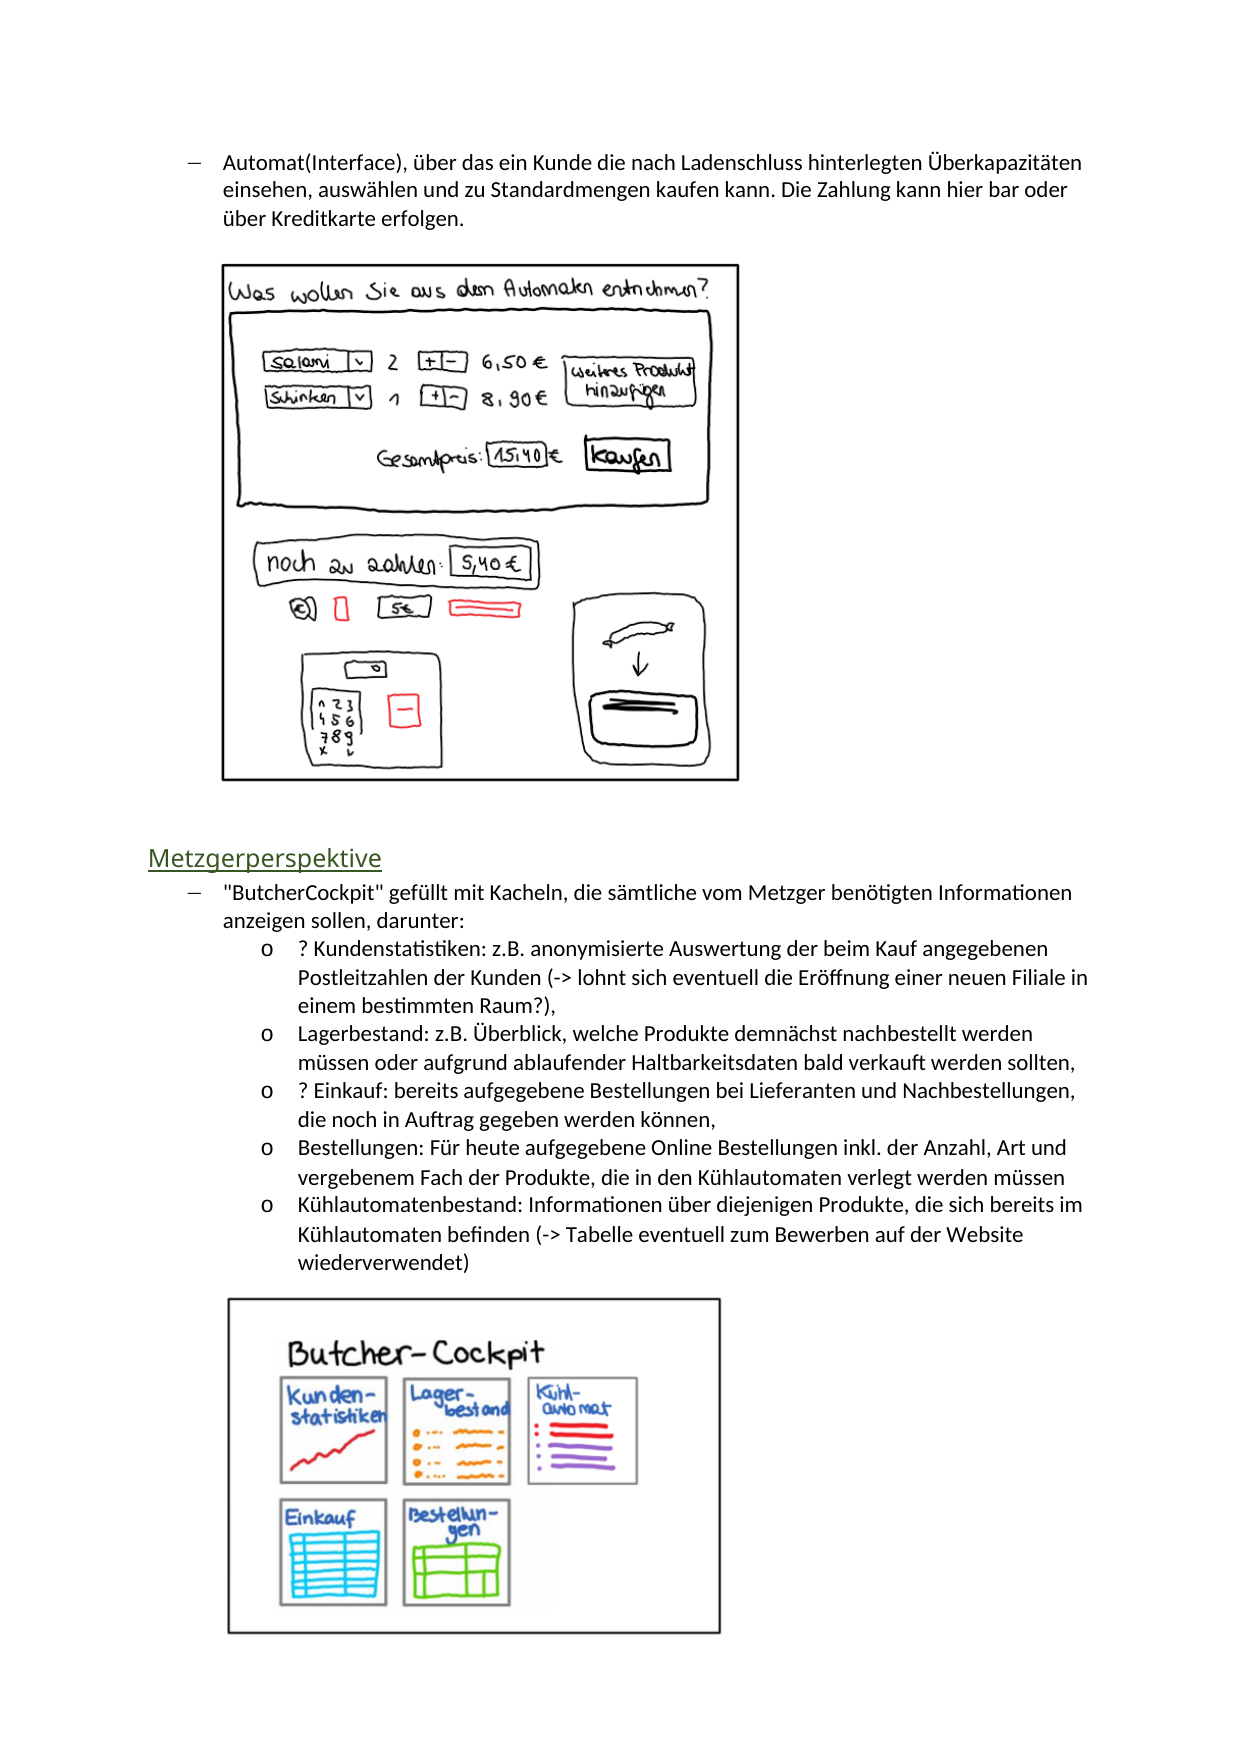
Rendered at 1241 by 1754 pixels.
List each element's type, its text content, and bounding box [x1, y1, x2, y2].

list ? Kundenstatistiken: z.B. anonymisierte Auswertung der beim Kauf angegebenen Postleitzahlen der Kunden (-> lohnt sich eventuell die Eröffnung einer neuen Filiale in einem bestimmten Raum?), [260, 934, 1093, 1019]
subtitle Metzgerperspektive [148, 841, 1093, 875]
list Bestellungen: Für heute aufgegebene Online Bestellungen inkl. der Anzahl, Art und vergebenem Fach der Produkte, die in den Kühlautomaten verlegt werden müssen [260, 1133, 1093, 1191]
picture [222, 1293, 725, 1642]
list ? Einkauf: bereits aufgegebene Bestellungen bei Lieferanten und Nachbestellungen, die noch in Auftrag gegeben werden können, [260, 1076, 1093, 1133]
list Kühlautomatenbestand: Informationen über diejenigen Produkte, die sich bereits im Kühlautomaten befinden (-> Tabelle eventuell zum Bewerben auf der Website wiederverwendet) [260, 1191, 1093, 1276]
list "ButcherCockpit" gefüllt mit Kacheln, die sämtliche vom Metzger benötigten Informationen anzeigen sollen, darunter: [185, 878, 1093, 934]
list Automat(Interface), über das ein Kunde die nach Ladenschluss hinterlegten Überkapazitäten einsehen, auswählen und zu Standardmengen kaufen kann. Die Zahlung kann hier bar oder über Kreditkarte erfolgen. [185, 148, 1093, 232]
picture [217, 260, 744, 787]
list Lagerbestand: z.B. Überblick, welche Produkte demnächst nachbestellt werden müssen oder aufgrund ablaufender Haltbarkeitsdaten bald verkauft werden sollten, [260, 1019, 1093, 1076]
